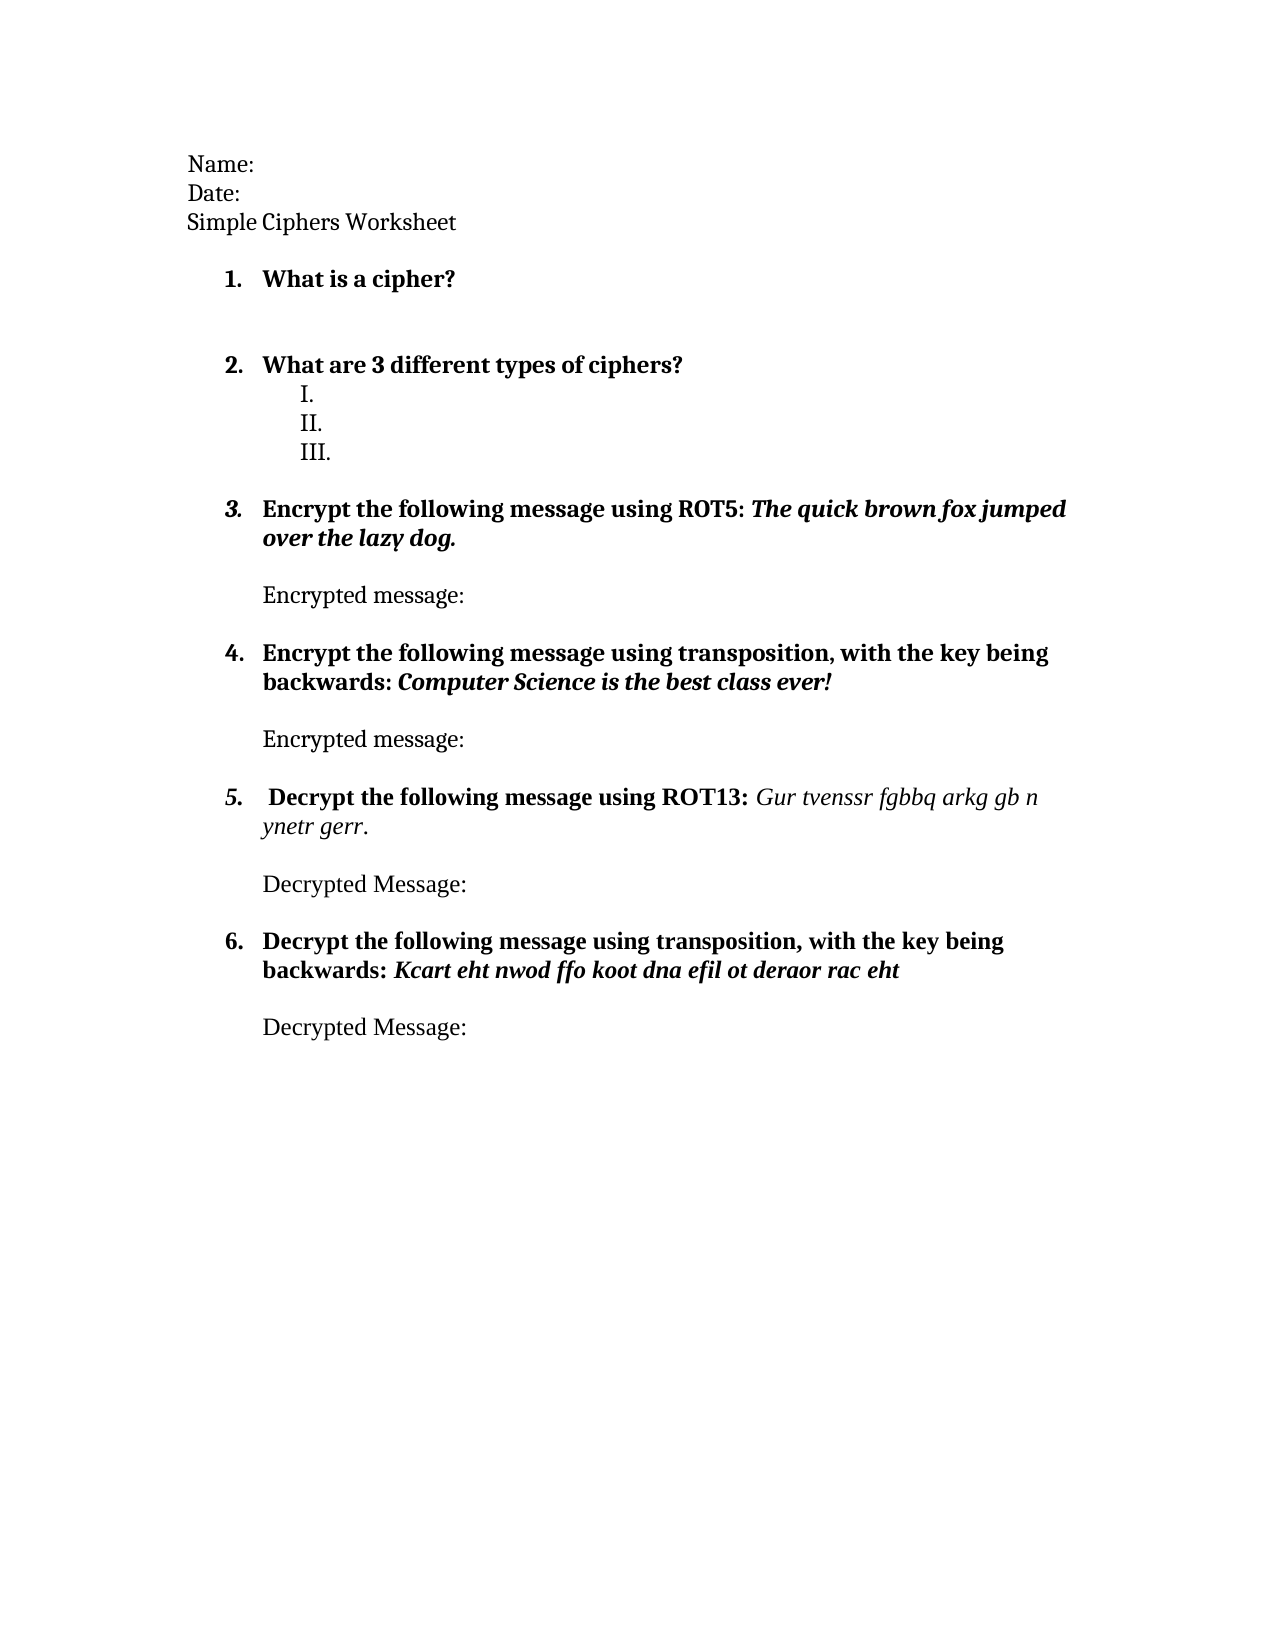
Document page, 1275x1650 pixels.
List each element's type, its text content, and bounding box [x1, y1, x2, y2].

text Name: [187, 150, 1087, 179]
list Encrypt the following message using ROT5: The quick brown fox jumped over the lazy dog. [225, 495, 1087, 552]
text Encrypted message: [262, 581, 1087, 610]
list Decrypt the following message using ROT13: Gur tvenssr fgbbq arkg gb n ynetr gerr. [225, 782, 1087, 840]
text Decrypted Message: [262, 1012, 1087, 1041]
text Encrypted message: [262, 725, 1087, 754]
text Date: [187, 179, 1087, 207]
text Simple Ciphers Worksheet [187, 207, 1087, 236]
list Decrypted Message: [262, 869, 1087, 897]
list What are 3 different types of ciphers? [225, 351, 1087, 380]
list Encrypt the following message using transposition, with the key being backwards: Computer Science is the best class ever! [225, 639, 1087, 696]
list What is a cipher? [225, 265, 1087, 294]
list Decrypt the following message using transposition, with the key being backwards: Kcart eht nwod ffo koot dna efil ot deraor rac eht [225, 926, 1087, 984]
